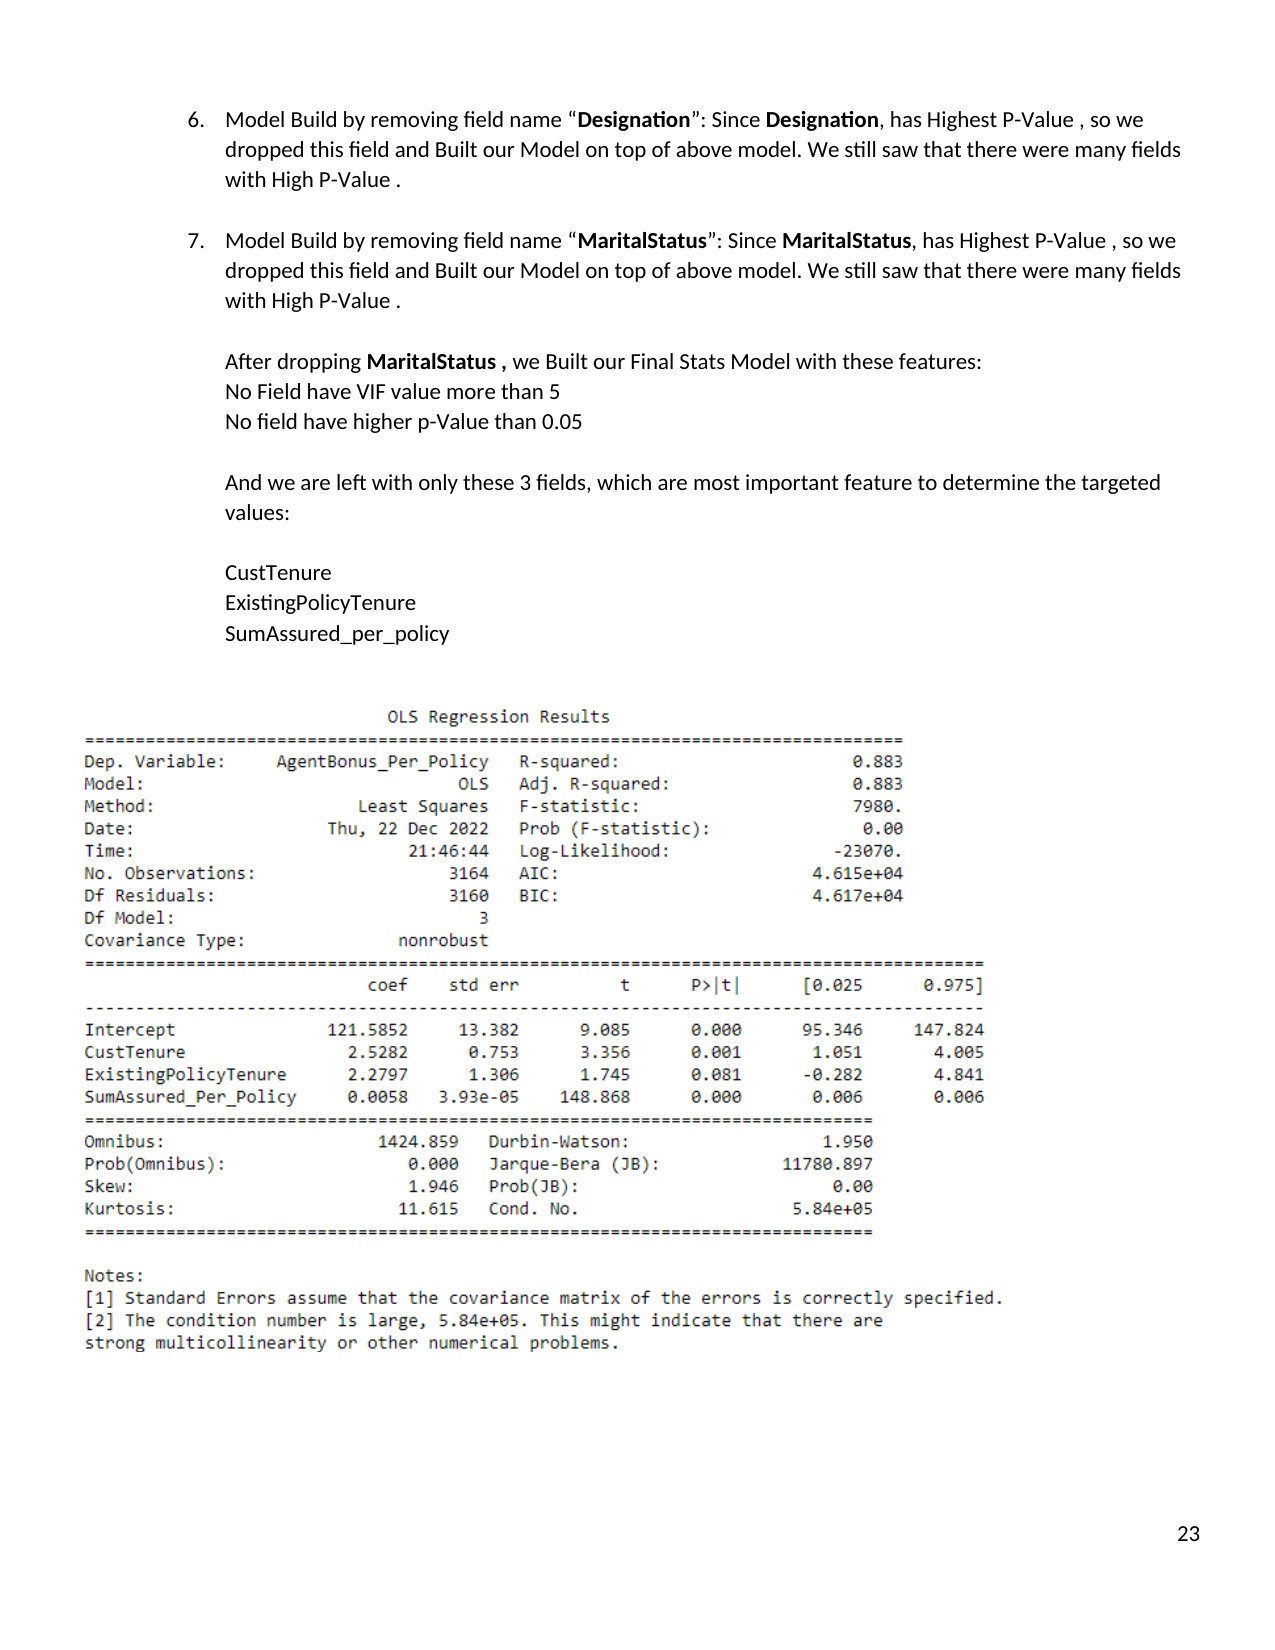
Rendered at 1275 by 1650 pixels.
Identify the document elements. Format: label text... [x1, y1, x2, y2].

list ExistingPolicyTenure [225, 588, 1200, 617]
list Model Build by removing field name “Designation”: Since Designation, has Highest P-Value , so we dropped this field and Built our Model on top of above model. We still saw that there were many fields with High P-Value . [187, 105, 1200, 194]
list CustTenure [225, 558, 1200, 586]
list No field have higher p-Value than 0.05 [225, 407, 1200, 435]
list No Field have VIF value more than 5 [225, 377, 1200, 405]
list And we are left with only these 3 fields, which are most important feature to determine the targeted values: [225, 468, 1200, 526]
list SumAssured_per_policy [225, 619, 1200, 647]
list After dropping MaritalStatus , we Built our Final Stats Model with these features: [225, 347, 1200, 375]
picture [80, 704, 1014, 1352]
list Model Build by removing field name “MaritalStatus”: Since MaritalStatus, has Highest P-Value , so we dropped this field and Built our Model on top of above model. We still saw that there were many fields with High P-Value . [187, 226, 1200, 314]
